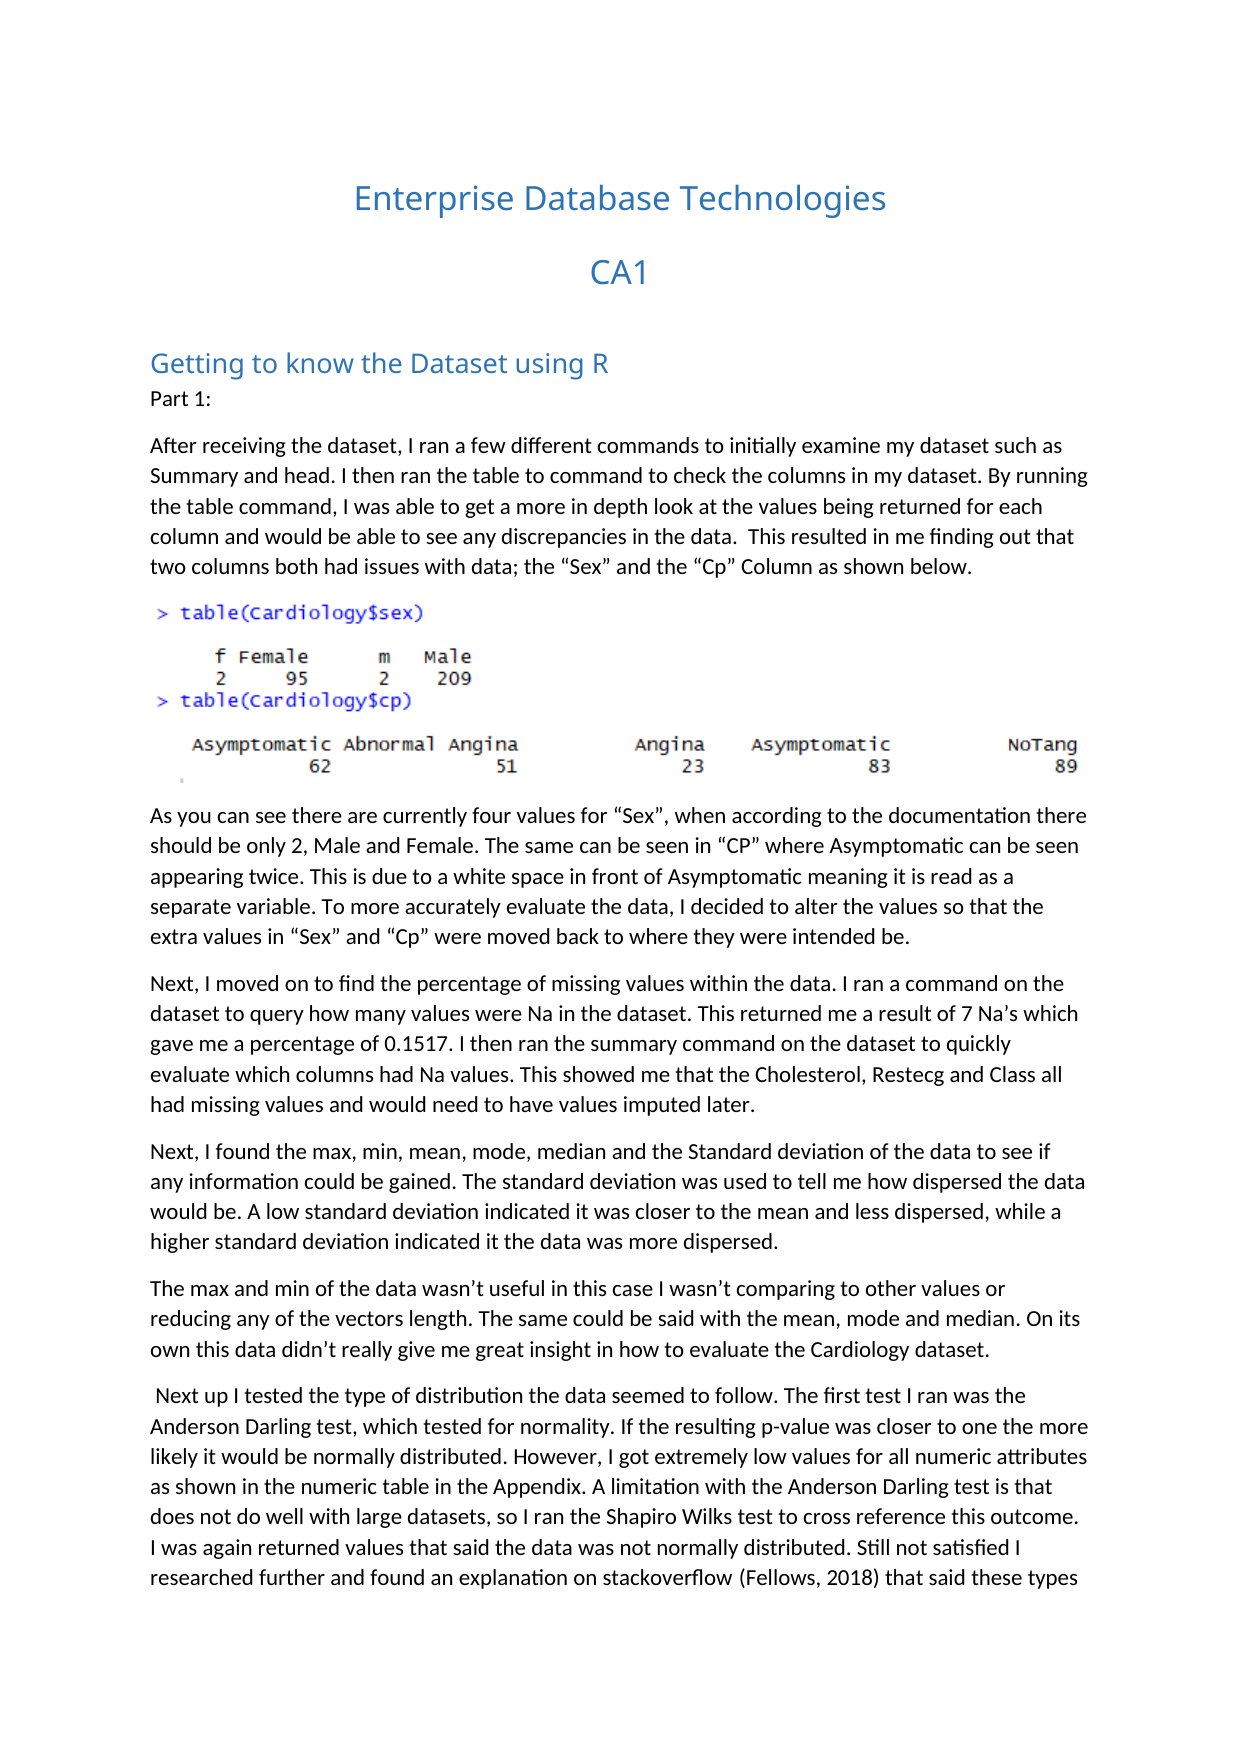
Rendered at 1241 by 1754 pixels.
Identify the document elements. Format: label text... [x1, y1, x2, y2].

subtitle Enterprise Database Technologies [150, 175, 1090, 220]
text Next, I found the max, min, mean, mode, median and the Standard deviation of the data to see if any information could be gained. The standard deviation was used to tell me how dispersed the data would be. A low standard deviation indicated it was closer to the mean and less dispersed, while a higher standard deviation indicated it the data was more dispersed. [150, 1137, 1090, 1255]
text Next, I moved on to find the percentage of missing values within the data. I ran a command on the dataset to query how many values were Na in the dataset. This returned me a result of 7 Na’s which gave me a percentage of 0.1517. I then ran the summary command on the dataset to quickly evaluate which columns had Na values. This showed me that the Cholesterol, Restecg and Class all had missing values and would need to have values imputed later. [150, 969, 1090, 1118]
text After receiving the dataset, I ran a few different commands to initially examine my dataset such as Summary and head. I then ran the table to command to check the columns in my dataset. By running the table command, I was able to get a more in depth look at the values being returned for each column and would be able to see any discrepancies in the data. This resulted in me finding out that two columns both had issues with data; the “Sex” and the “Cp” Column as shown below. [150, 431, 1090, 580]
text Part 1: [150, 384, 1090, 413]
text As you can see there are currently four values for “Sex”, when according to the documentation there should be only 2, Male and Female. The same can be seen in “CP” where Asymptomatic can be seen appearing twice. This is due to a white space in front of Asymptomatic meaning it is read as a separate variable. To more accurately evaluate the data, I decided to alter the values so that the extra values in “Sex” and “Cp” were moved back to where they were intended be. [150, 801, 1090, 950]
text The max and min of the data wasn’t useful in this case I wasn’t comparing to other values or reducing any of the vectors length. The same could be said with the mean, mode and median. On its own this data didn’t really give me great insight in how to evaluate the Cardiology dataset. [150, 1274, 1090, 1363]
subtitle Getting to know the Dataset using R [150, 345, 1090, 382]
picture [150, 599, 1091, 783]
subtitle CA1 [150, 249, 1090, 294]
